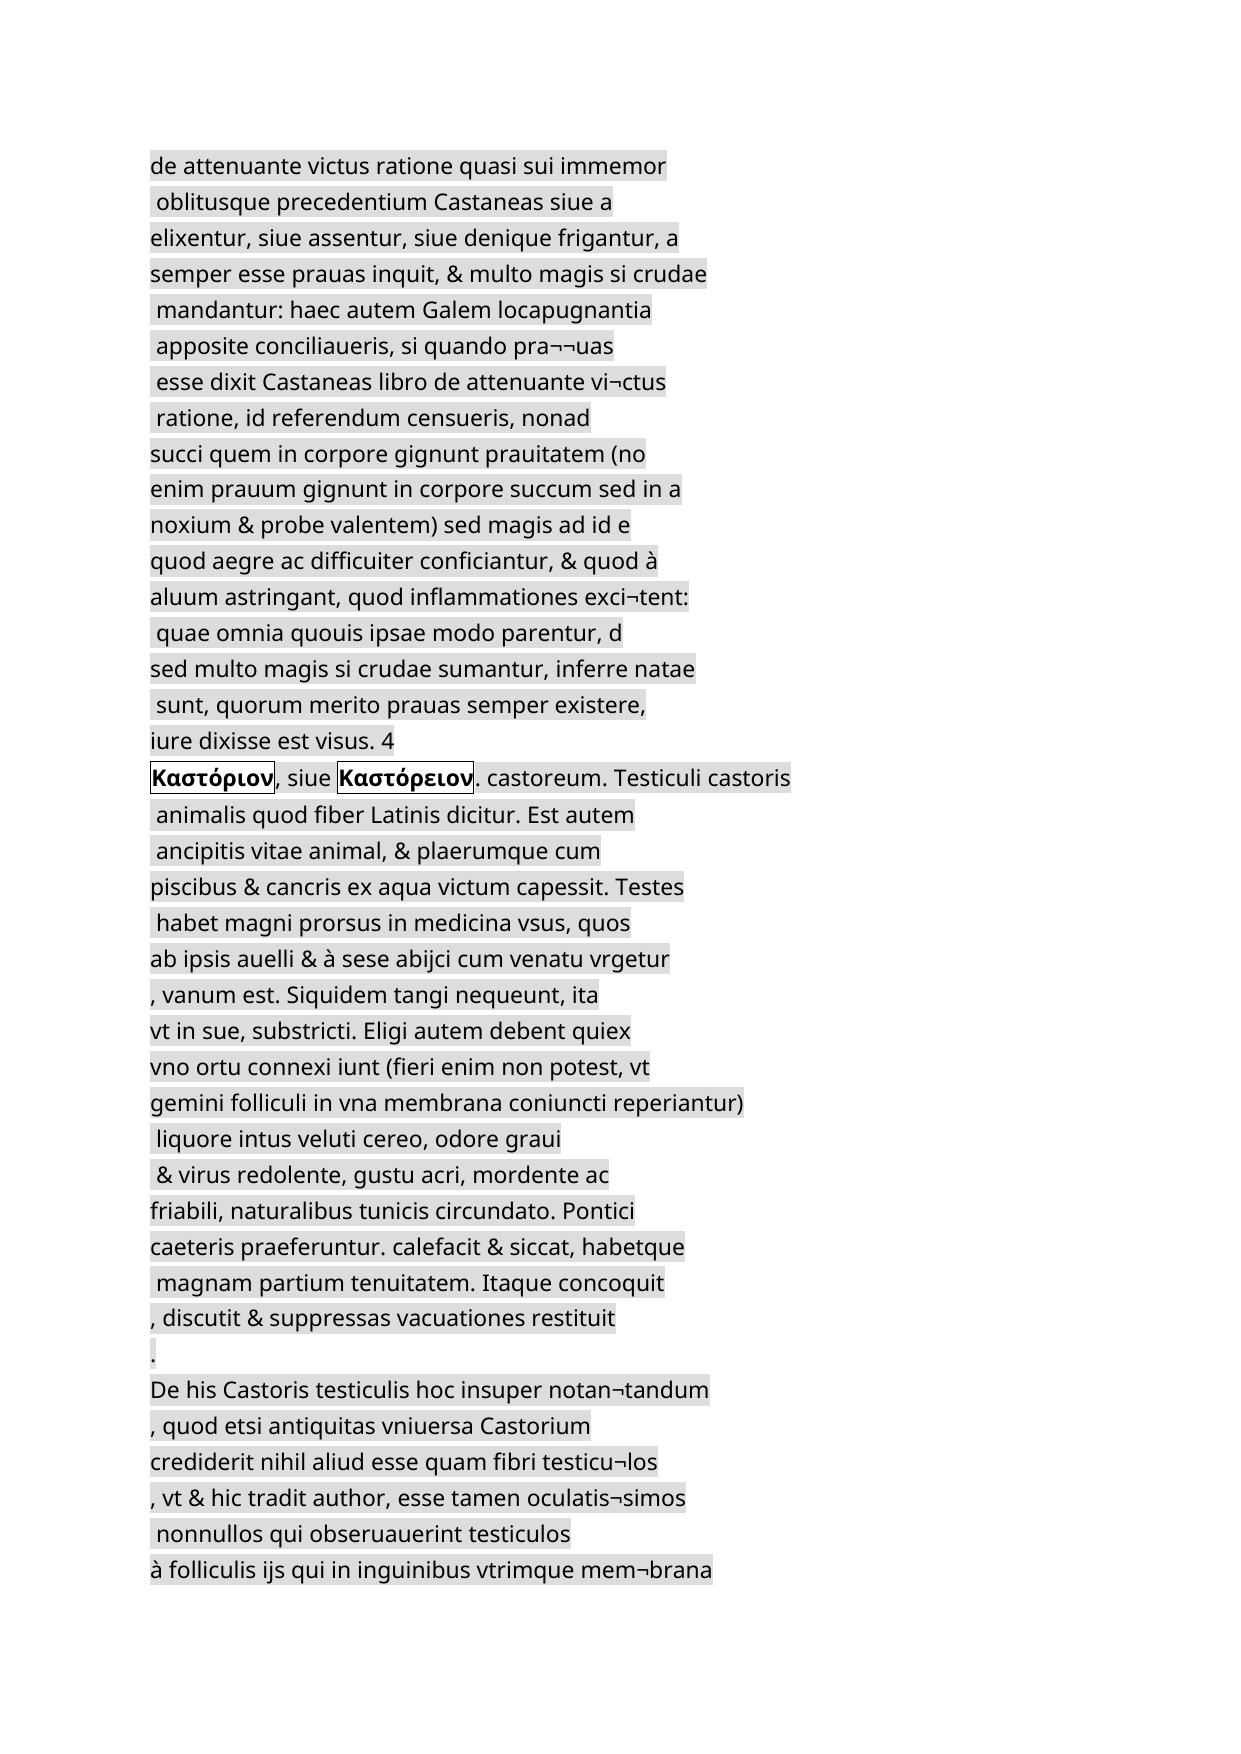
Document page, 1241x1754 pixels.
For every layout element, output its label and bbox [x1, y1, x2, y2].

text [150, 150, 1090, 1585]
